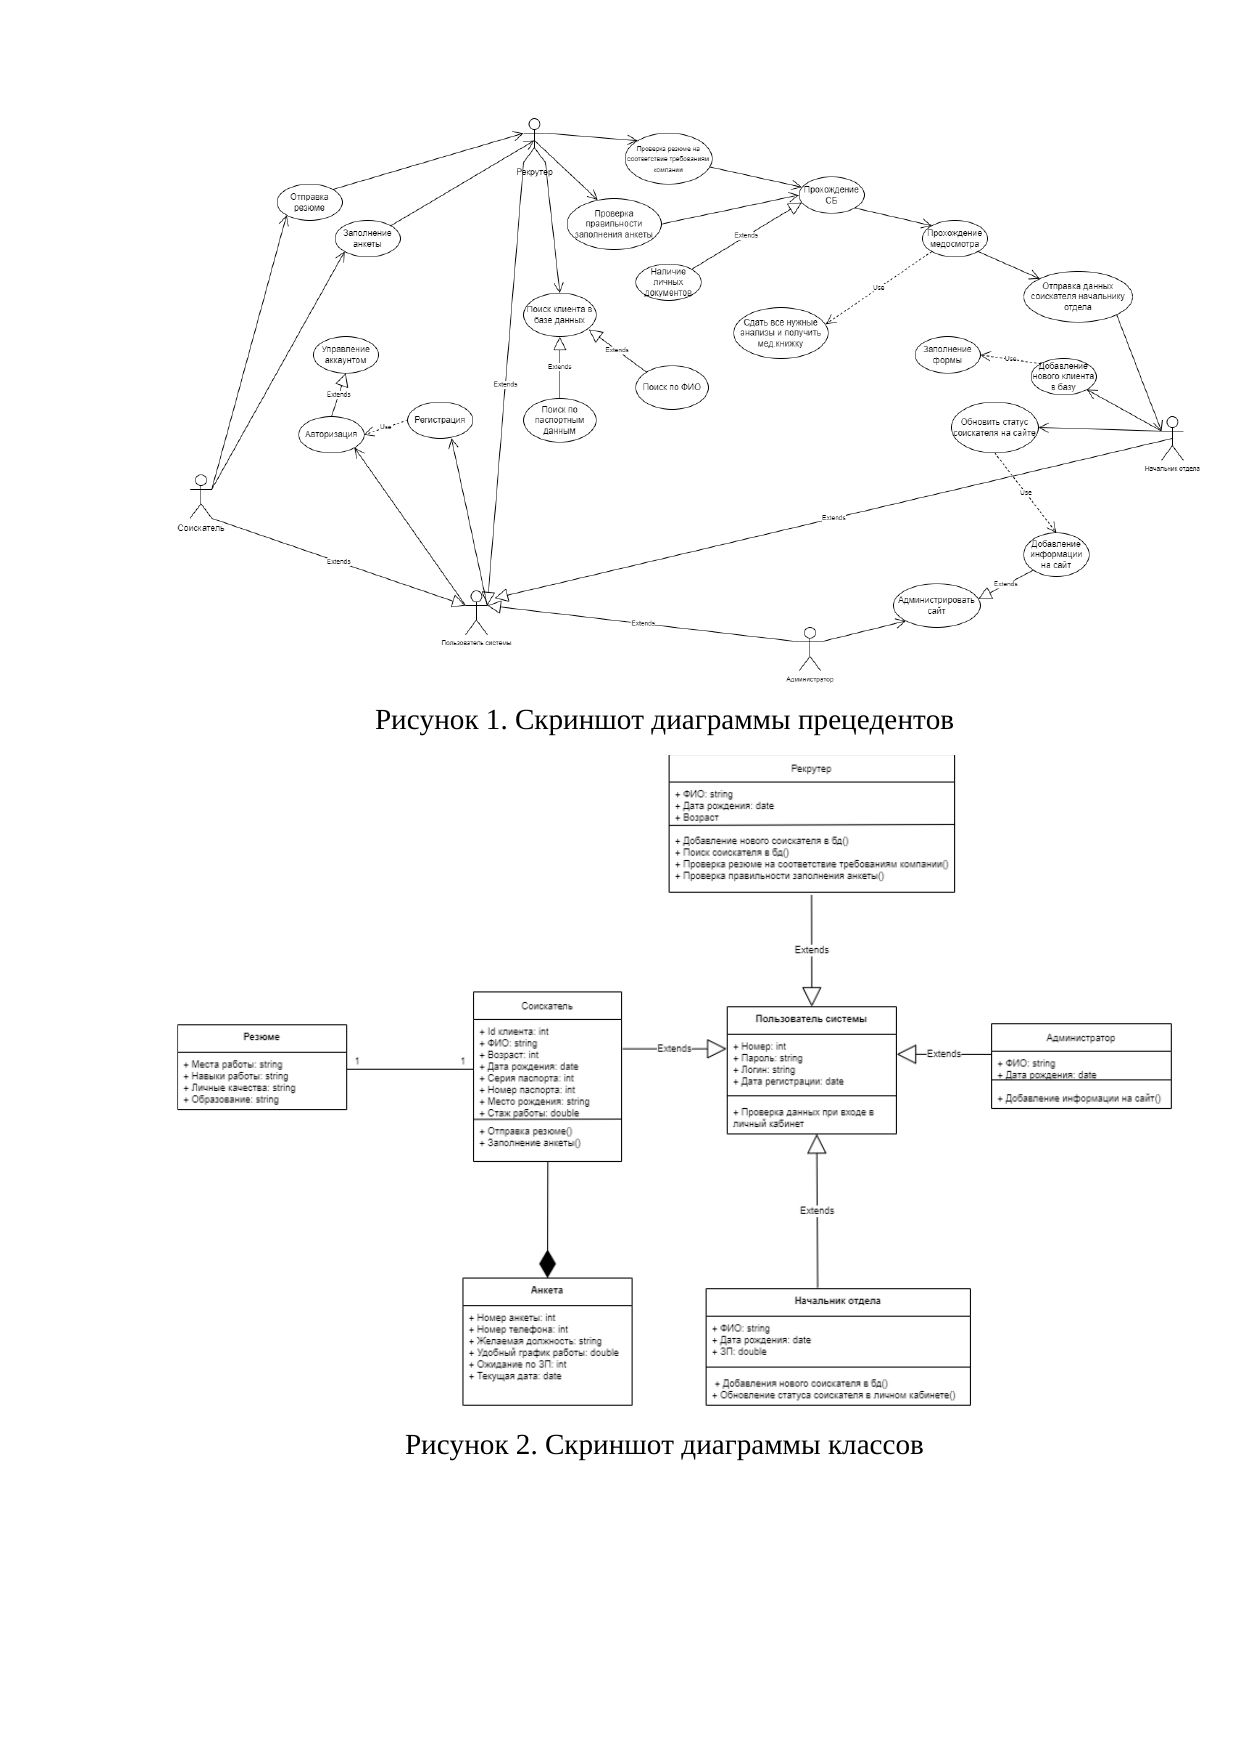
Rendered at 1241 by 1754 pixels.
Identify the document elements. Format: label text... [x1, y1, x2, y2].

text Рисунок 2. Скриншот диаграммы классов [177, 1427, 1152, 1461]
text Рисунок 1. Скриншот диаграммы прецедентов [177, 702, 1152, 736]
picture [177, 118, 1200, 684]
picture [177, 755, 1174, 1409]
